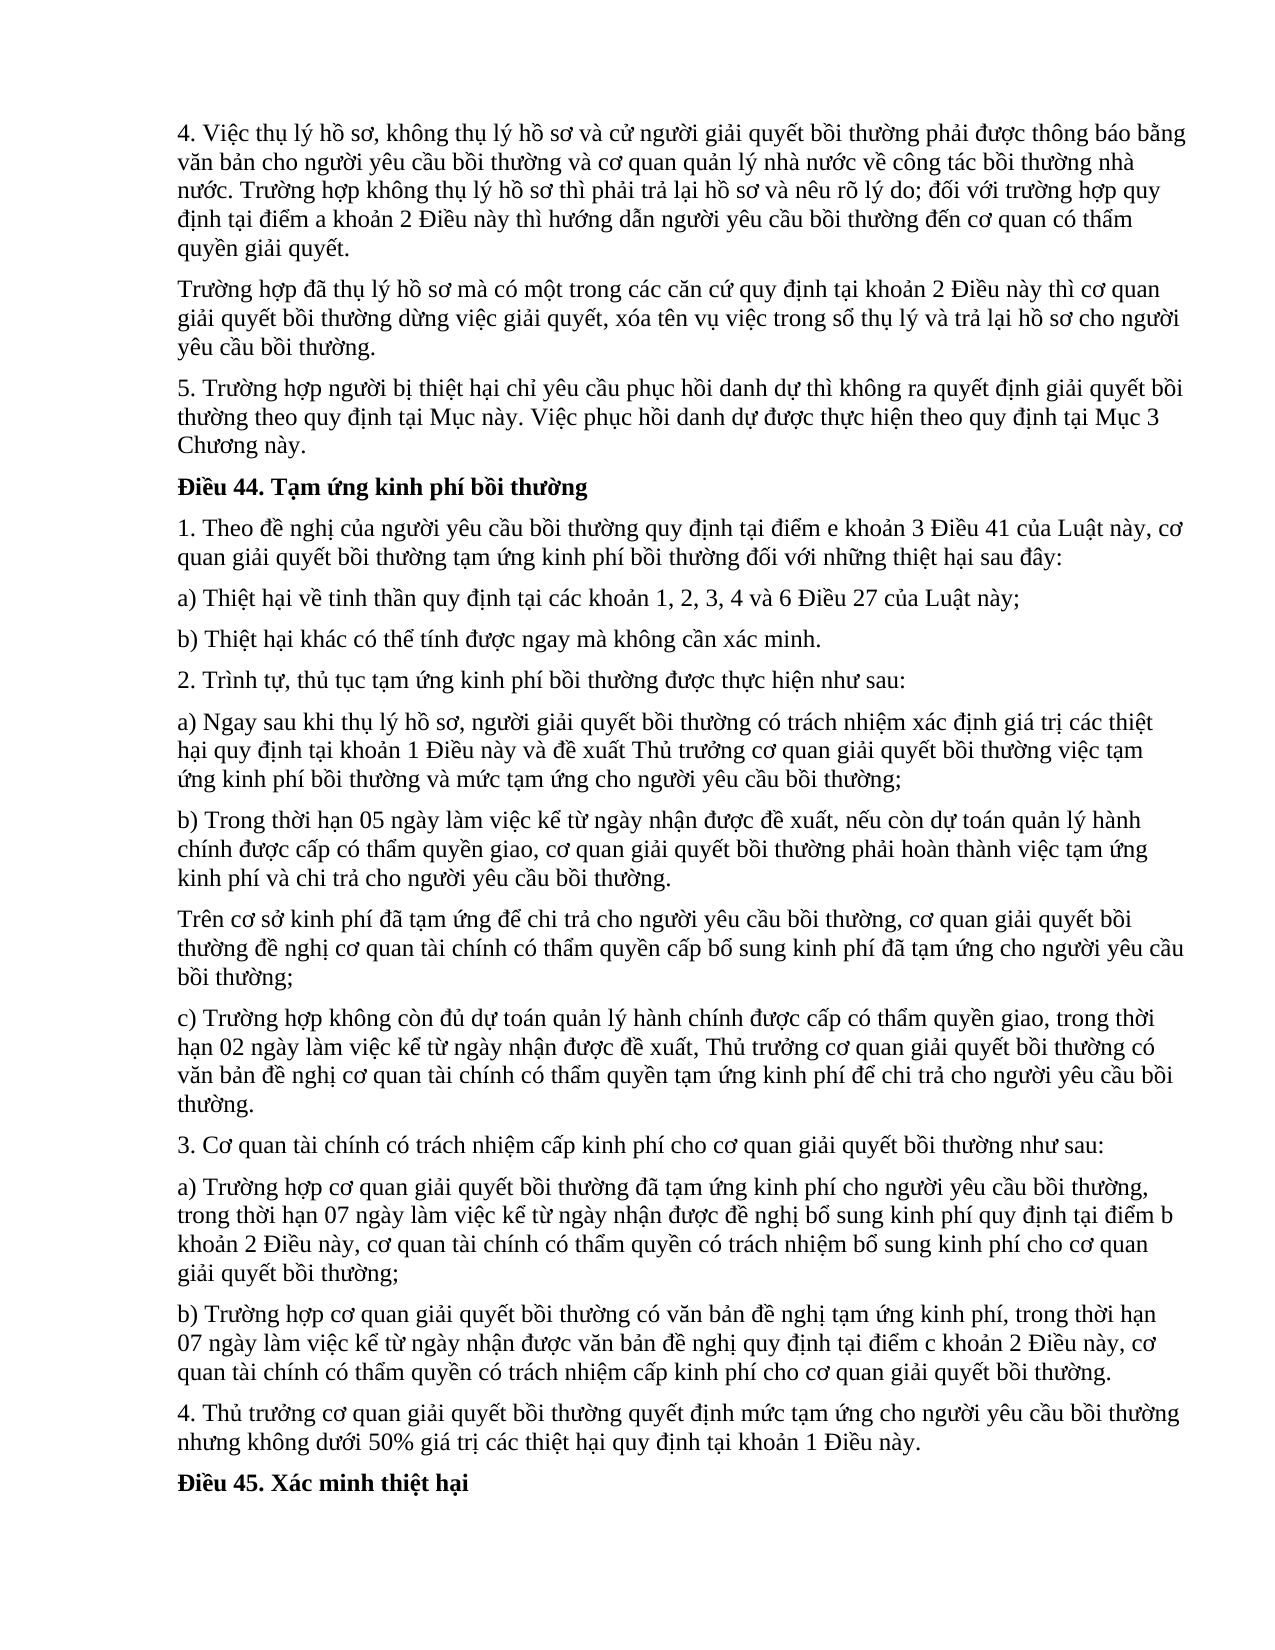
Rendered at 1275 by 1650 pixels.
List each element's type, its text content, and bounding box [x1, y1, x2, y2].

text 4. Việc thụ lý hồ sơ, không thụ lý hồ sơ và cử người giải quyết bồi thường phải được thông báo bằng văn bản cho người yêu cầu bồi thường và cơ quan quản lý nhà nước về công tác bồi thường nhà nước. Trường hợp không thụ lý hồ sơ thì phải trả lại hồ sơ và nêu rõ lý do; đối với trường hợp quy định tại điểm a khoản 2 Điều này thì hướng dẫn người yêu cầu bồi thường đến cơ quan có thẩm quyền giải quyết. [177, 118, 1186, 262]
text Điều 44. Tạm ứng kinh phí bồi thường [177, 472, 1186, 501]
text a) Ngay sau khi thụ lý hồ sơ, người giải quyết bồi thường có trách nhiệm xác định giá trị các thiệt hại quy định tại khoản 1 Điều này và đề xuất Thủ trưởng cơ quan giải quyết bồi thường việc tạm ứng kinh phí bồi thường và mức tạm ứng cho người yêu cầu bồi thường; [177, 707, 1186, 793]
text 2. Trình tự, thủ tục tạm ứng kinh phí bồi thường được thực hiện như sau: [177, 666, 1186, 694]
text c) Trường hợp không còn đủ dự toán quản lý hành chính được cấp có thẩm quyền giao, trong thời hạn 02 ngày làm việc kể từ ngày nhận được đề xuất, Thủ trưởng cơ quan giải quyết bồi thường có văn bản đề nghị cơ quan tài chính có thẩm quyền tạm ứng kinh phí để chi trả cho người yêu cầu bồi thường. [177, 1003, 1186, 1118]
text Trường hợp đã thụ lý hồ sơ mà có một trong các căn cứ quy định tại khoản 2 Điều này thì cơ quan giải quyết bồi thường dừng việc giải quyết, xóa tên vụ việc trong sổ thụ lý và trả lại hồ sơ cho người yêu cầu bồi thường. [177, 274, 1186, 361]
text 1. Theo đề nghị của người yêu cầu bồi thường quy định tại điểm e khoản 3 Điều 41 của Luật này, cơ quan giải quyết bồi thường tạm ứng kinh phí bồi thường đối với những thiệt hại sau đây: [177, 513, 1186, 571]
text 3. Cơ quan tài chính có trách nhiệm cấp kinh phí cho cơ quan giải quyết bồi thường như sau: [177, 1131, 1186, 1159]
text 4. Thủ trưởng cơ quan giải quyết bồi thường quyết định mức tạm ứng cho người yêu cầu bồi thường nhưng không dưới 50% giá trị các thiệt hại quy định tại khoản 1 Điều này. [177, 1398, 1186, 1456]
text a) Trường hợp cơ quan giải quyết bồi thường đã tạm ứng kinh phí cho người yêu cầu bồi thường, trong thời hạn 07 ngày làm việc kể từ ngày nhận được đề nghị bổ sung kinh phí quy định tại điểm b khoản 2 Điều này, cơ quan tài chính có thẩm quyền có trách nhiệm bổ sung kinh phí cho cơ quan giải quyết bồi thường; [177, 1172, 1186, 1287]
text b) Trong thời hạn 05 ngày làm việc kể từ ngày nhận được đề xuất, nếu còn dự toán quản lý hành chính được cấp có thẩm quyền giao, cơ quan giải quyết bồi thường phải hoàn thành việc tạm ứng kinh phí và chi trả cho người yêu cầu bồi thường. [177, 806, 1186, 892]
text b) Trường hợp cơ quan giải quyết bồi thường có văn bản đề nghị tạm ứng kinh phí, trong thời hạn 07 ngày làm việc kể từ ngày nhận được văn bản đề nghị quy định tại điểm c khoản 2 Điều này, cơ quan tài chính có thẩm quyền có trách nhiệm cấp kinh phí cho cơ quan giải quyết bồi thường. [177, 1299, 1186, 1386]
text Trên cơ sở kinh phí đã tạm ứng để chi trả cho người yêu cầu bồi thường, cơ quan giải quyết bồi thường đề nghị cơ quan tài chính có thẩm quyền cấp bổ sung kinh phí đã tạm ứng cho người yêu cầu bồi thường; [177, 904, 1186, 991]
text 5. Trường hợp người bị thiệt hại chỉ yêu cầu phục hồi danh dự thì không ra quyết định giải quyết bồi thường theo quy định tại Mục này. Việc phục hồi danh dự được thực hiện theo quy định tại Mục 3 Chương này. [177, 373, 1186, 459]
text b) Thiệt hại khác có thể tính được ngay mà không cần xác minh. [177, 624, 1186, 653]
text Điều 45. Xác minh thiệt hại [177, 1468, 1186, 1497]
text a) Thiệt hại về tinh thần quy định tại các khoản 1, 2, 3, 4 và 6 Điều 27 của Luật này; [177, 583, 1186, 612]
